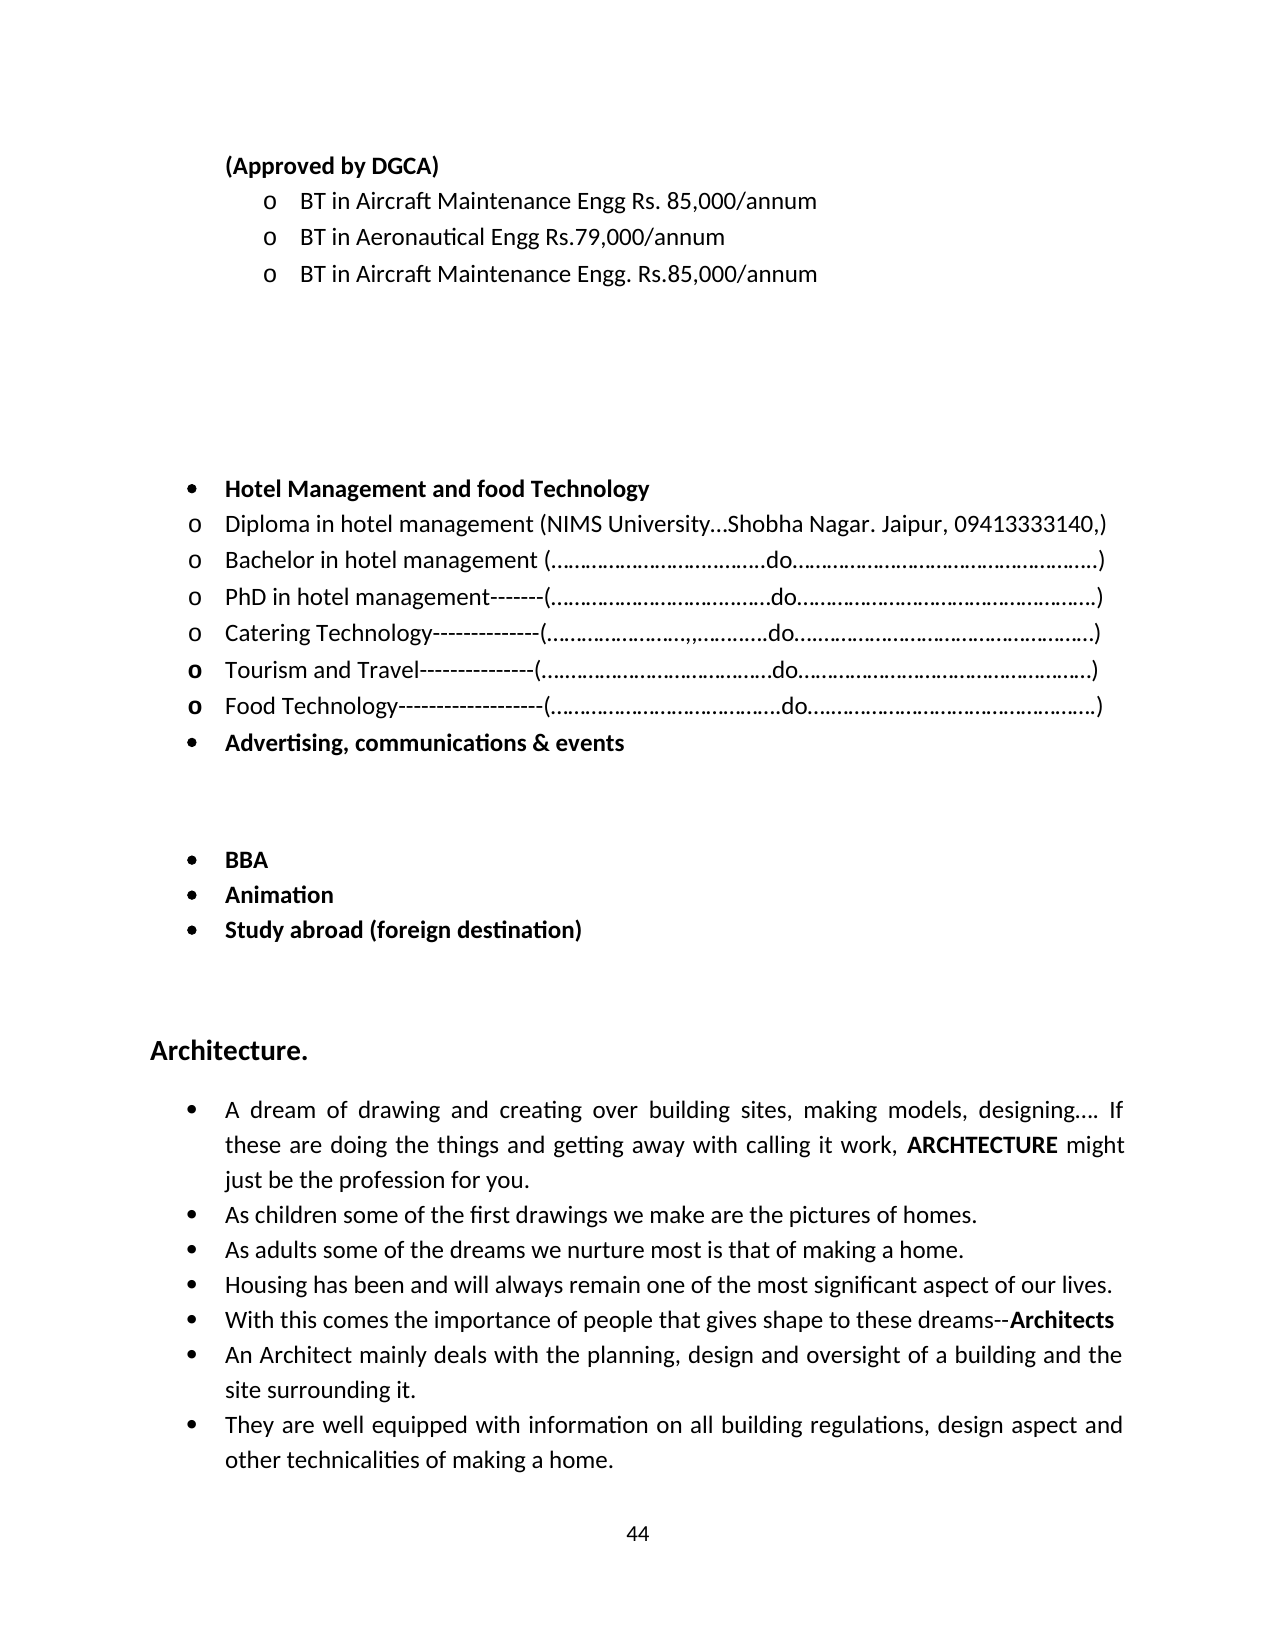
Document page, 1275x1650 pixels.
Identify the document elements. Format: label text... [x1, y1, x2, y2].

list (Approved by DGCA) [225, 150, 1125, 181]
text Architecture. [150, 1032, 1125, 1068]
list They are well equipped with information on all building regulations, design aspect and other technicalities of making a home. [187, 1409, 1125, 1474]
list Food Technology-------------------(………………………………….do….……………………………………….) [187, 691, 1125, 722]
list BT in Aircraft Maintenance Engg. Rs.85,000/annum [262, 258, 1125, 290]
list Advertising, communications & events [187, 727, 1125, 757]
list Study abroad (foreign destination) [187, 914, 1125, 945]
list A dream of drawing and creating over building sites, making models, designing…. If these are doing the things and getting away with calling it work, ARCHTECTURE might just be the profession for you. [187, 1094, 1125, 1194]
list Hotel Management and food Technology [187, 473, 1125, 504]
list Tourism and Travel---------------(….………………………………do……………………………………………) [187, 654, 1125, 686]
list Housing has been and will always remain one of the most significant aspect of our lives. [187, 1269, 1125, 1299]
list An Architect mainly deals with the planning, design and oversight of a building and the site surrounding it. [187, 1339, 1125, 1404]
list Catering Technology--------------(……………………,,……..….do….…………………………………………) [187, 618, 1125, 649]
list As children some of the first drawings we make are the pictures of homes. [187, 1199, 1125, 1229]
list BT in Aeronautical Engg Rs.79,000/annum [262, 221, 1125, 253]
list With this comes the importance of people that gives shape to these dreams--Architects [187, 1304, 1125, 1334]
list Animation [187, 879, 1125, 910]
list BBA [187, 844, 1125, 875]
list PhD in hotel management-------(…………………………..……do…………………………………………….) [187, 581, 1125, 613]
list Diploma in hotel management (NIMS University…Shobha Nagar. Jaipur, 09413333140,) [187, 508, 1125, 540]
list Bachelor in hotel management (………………………..……..do……………………………………………..) [187, 545, 1125, 576]
list BT in Aircraft Maintenance Engg Rs. 85,000/annum [262, 185, 1125, 217]
list As adults some of the dreams we nurture most is that of making a home. [187, 1234, 1125, 1264]
